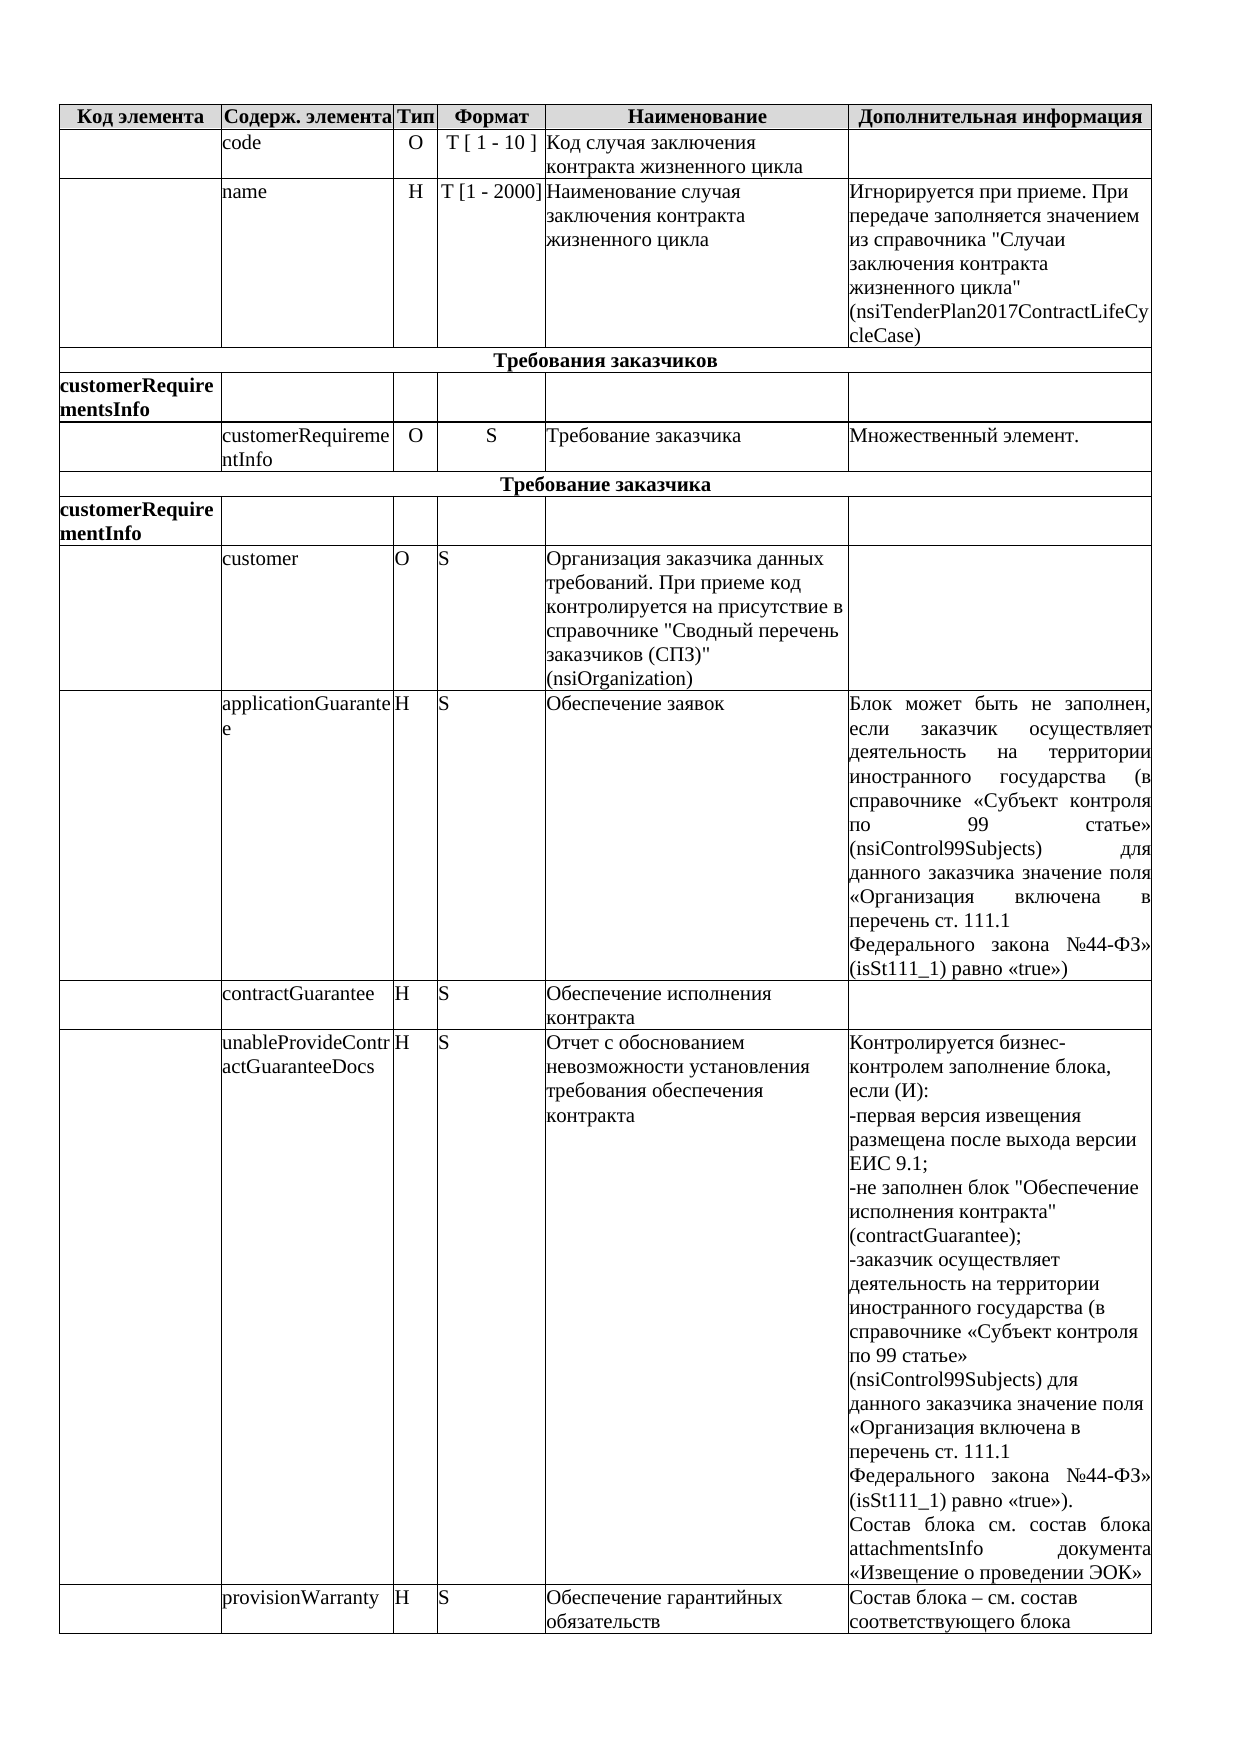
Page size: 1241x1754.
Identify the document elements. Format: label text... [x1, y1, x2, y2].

table_header Наименование [546, 105, 848, 128]
table_cell [438, 497, 545, 545]
table_cell О [394, 546, 437, 690]
table_cell Требования заказчиков [60, 348, 1151, 372]
table_cell S [438, 1585, 545, 1633]
table_cell provisionWarranty [222, 1585, 393, 1633]
table_cell [849, 981, 1151, 1029]
table_cell [438, 373, 545, 421]
table_cell [849, 130, 1151, 178]
table_cell Требование заказчика [546, 423, 848, 471]
table_cell applicationGuarantee [222, 691, 393, 980]
table_cell Множественный элемент. [849, 423, 1151, 471]
table_cell [849, 373, 1151, 421]
table_cell [60, 423, 221, 471]
table_cell [394, 497, 437, 545]
table_cell Отчет с обоснованием невозможности установления требования обеспечения контракта [546, 1030, 848, 1584]
table_header Содерж. элемента [222, 105, 393, 128]
table_cell Код случая заключения контракта жизненного цикла [546, 130, 848, 178]
table_cell customerRequirementInfo [60, 497, 221, 545]
table_cell S [438, 691, 545, 980]
table_cell contractGuarantee [222, 981, 393, 1029]
table_cell [60, 1030, 221, 1584]
table_cell Требование заказчика [60, 472, 1151, 496]
table_cell code [222, 130, 393, 178]
table_cell Наименование случая заключения контракта жизненного цикла [546, 179, 848, 347]
table_cell name [222, 179, 393, 347]
table_cell Н [394, 179, 437, 347]
table_cell Игнорируется при приеме. При передаче заполняется значением из справочника "Случаи заключения контракта жизненного цикла" (nsiTenderPlan2017ContractLifeCycleCase) [849, 179, 1151, 347]
table_cell T [ 1 - 10 ] [438, 130, 545, 178]
table_cell T [1 - 2000] [438, 179, 545, 347]
table_cell Обеспечение исполнения контракта [546, 981, 848, 1029]
table_cell Н [394, 1585, 437, 1633]
table_cell [849, 546, 1151, 690]
table_cell [546, 373, 848, 421]
table_cell Блок может быть не заполнен, если заказчик осуществляет деятельность на территории иностранного государства (в справочнике «Субъект контроля по 99 статье» (nsiControl99Subjects) для данного заказчика значение поля «Организация включена в перечень ст. 111.1 Федерального закона №44-ФЗ» (isSt111_1) равно «true») [849, 691, 1151, 980]
table_header Тип [394, 105, 437, 128]
table_cell [394, 373, 437, 421]
table_cell Н [394, 981, 437, 1029]
table_cell [849, 497, 1151, 545]
table_cell [60, 179, 221, 347]
table_cell S [438, 423, 545, 471]
table_cell [546, 497, 848, 545]
table_cell S [438, 1030, 545, 1584]
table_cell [546, 1585, 848, 1633]
table_cell [60, 981, 221, 1029]
table_cell S [438, 546, 545, 690]
table_cell customerRequirementInfo [222, 423, 393, 471]
table_cell customerRequirementsInfo [60, 373, 221, 421]
table_cell Контролируется бизнес-контролем заполнение блока, если (И): -первая версия извещения размещена после выхода версии ЕИС 9.1; -не заполнен блок "Обеспечение исполнения контракта" (contractGuarantee); -заказчик осуществляет деятельность на территории иностранного государства (в справочнике «Субъект контроля по 99 статье» (nsiControl99Subjects) для данного заказчика значение поля «Организация включена в перечень ст. 111.1 Федерального закона №44-ФЗ» (isSt111_1) равно «true»). Состав блока см. состав блока attachmentsInfo документа «Извещение о проведении ЭОК» [849, 1030, 1151, 1584]
table_cell [60, 130, 221, 178]
table_cell customer [222, 546, 393, 690]
table_cell [222, 373, 393, 421]
table_cell О [394, 423, 437, 471]
table_header Код элемента [60, 105, 221, 128]
table_header Формат [438, 105, 545, 128]
table_cell О [394, 130, 437, 178]
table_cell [849, 1585, 1151, 1633]
table_cell [60, 691, 221, 980]
table_cell Обеспечение заявок [546, 691, 848, 980]
table_cell [222, 497, 393, 545]
table_cell Н [394, 691, 437, 980]
table_cell Н [394, 1030, 437, 1584]
table_cell unableProvideContractGuaranteeDocs [222, 1030, 393, 1584]
table_cell [60, 546, 221, 690]
table_cell Организация заказчика данных требований. При приеме код контролируется на присутствие в справочнике "Сводный перечень заказчиков (СПЗ)" (nsiOrganization) [546, 546, 848, 690]
table_cell S [438, 981, 545, 1029]
table_cell [60, 1585, 221, 1633]
table_header Дополнительная информация [849, 105, 1151, 128]
